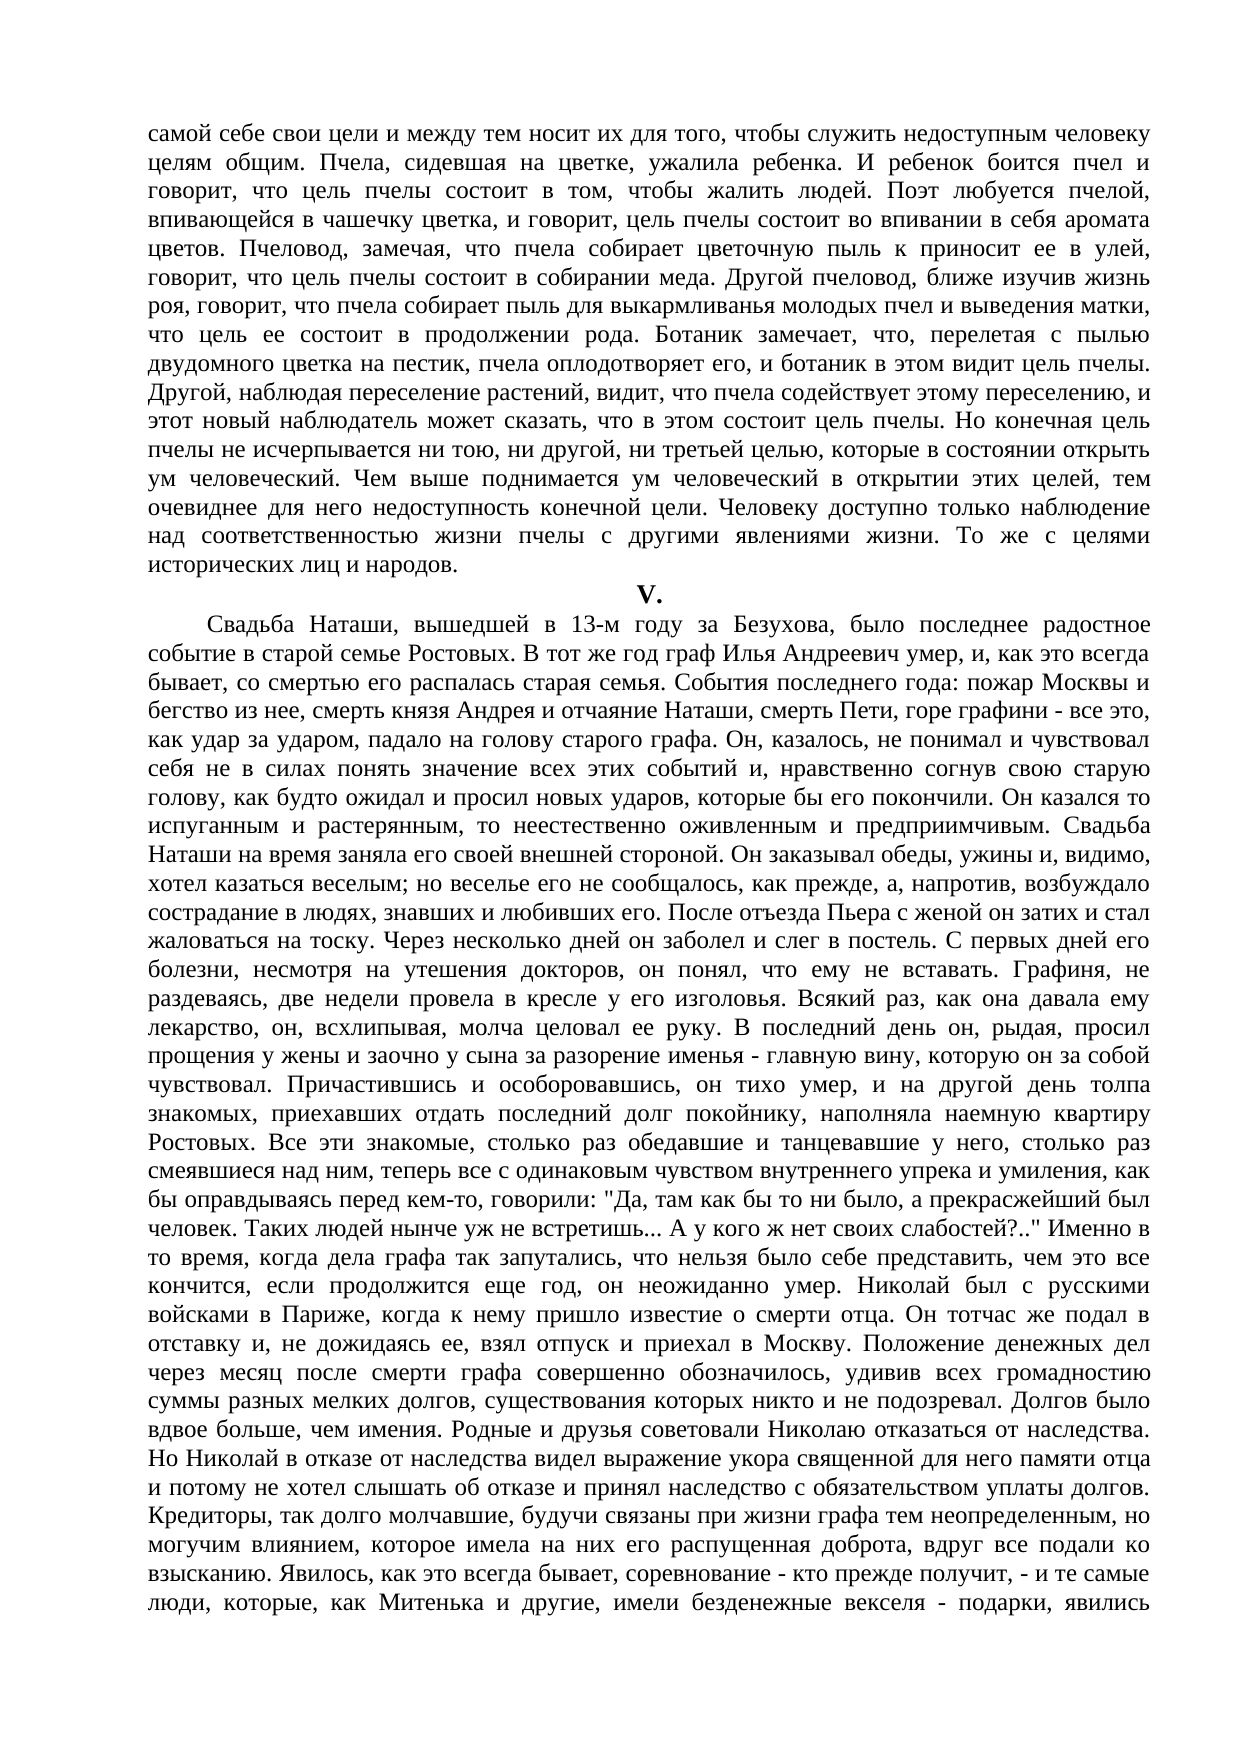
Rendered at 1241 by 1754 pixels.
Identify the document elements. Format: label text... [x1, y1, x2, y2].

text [148, 118, 1152, 578]
subtitle V. [148, 578, 1152, 609]
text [148, 609, 1152, 1616]
